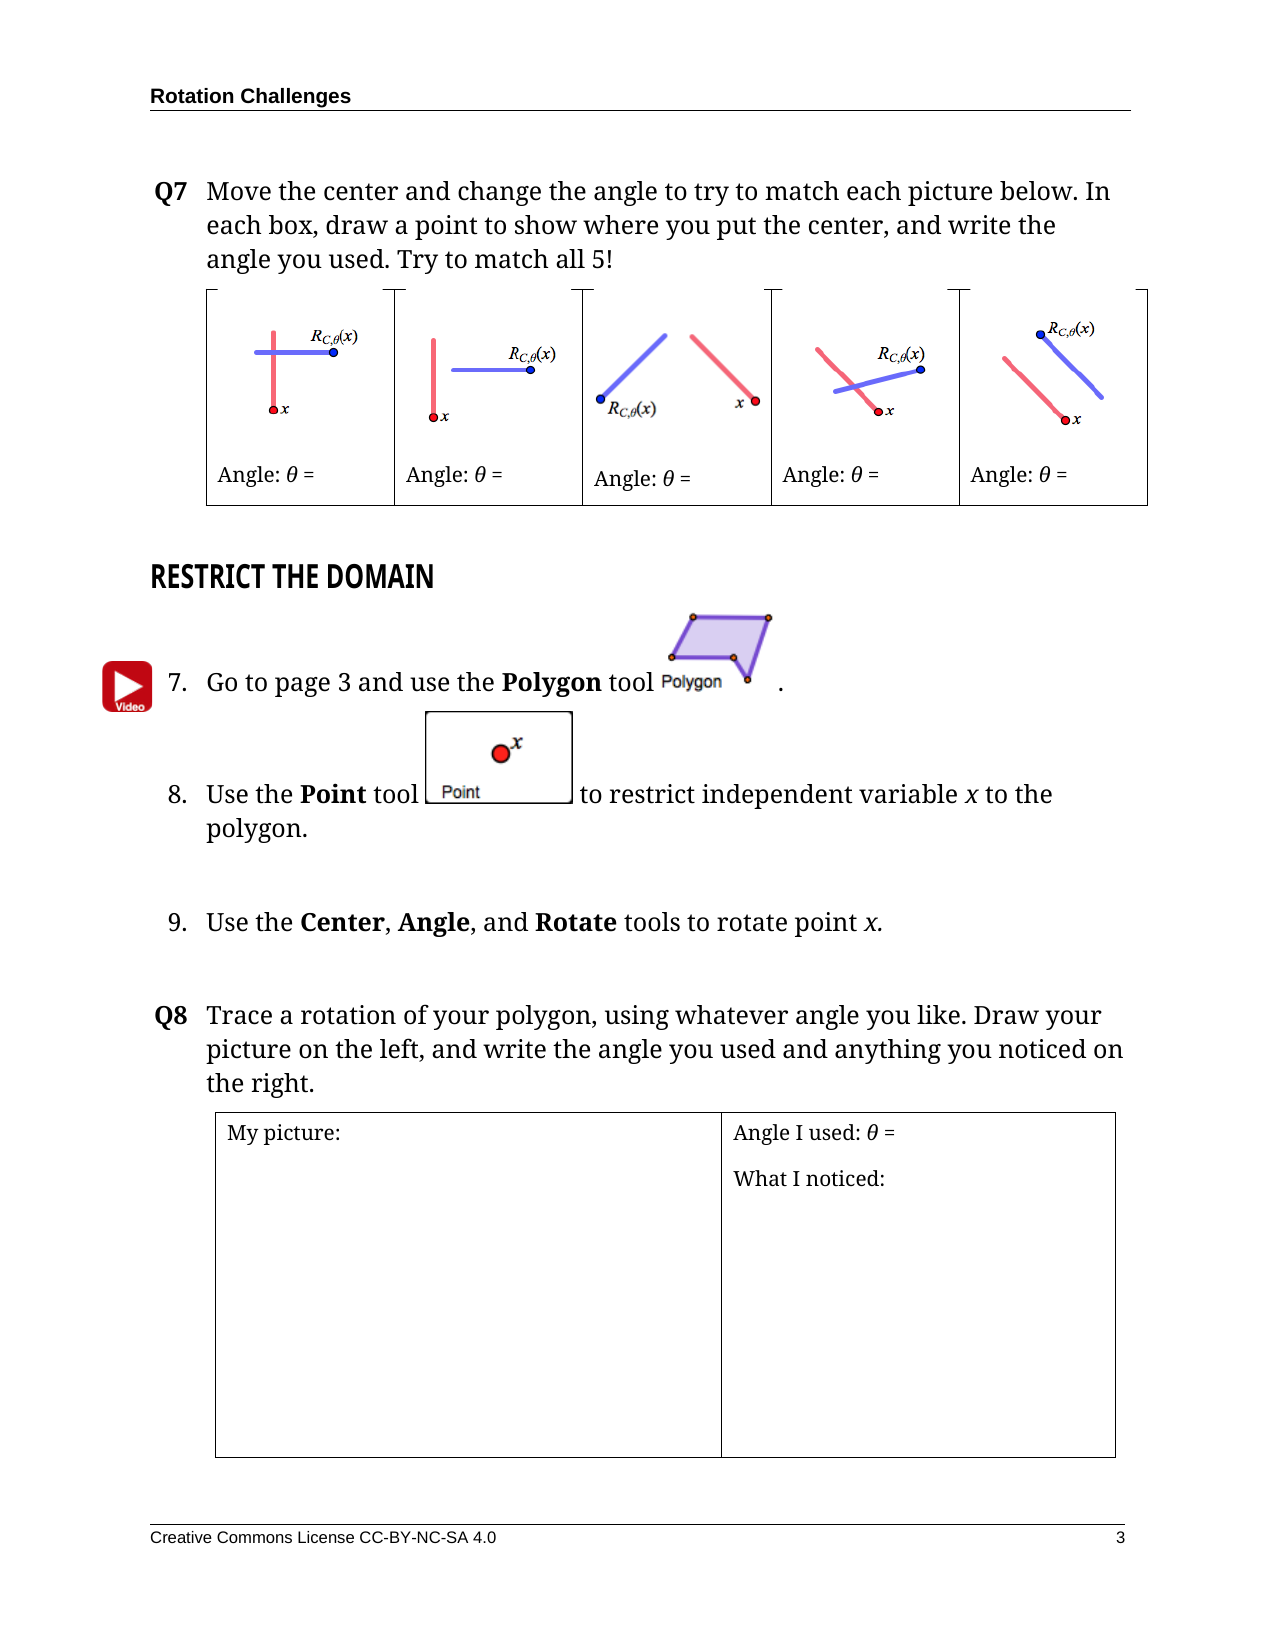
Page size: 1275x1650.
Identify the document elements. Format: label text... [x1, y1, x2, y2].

picture [660, 602, 778, 692]
table_header Angle: θ = [207, 290, 394, 505]
table_header Angle: θ = [772, 290, 959, 505]
table_header Angle: θ = [583, 290, 771, 505]
picture [102, 661, 153, 712]
text Q8 Trace a rotation of your polygon, using whatever angle you like. Draw your picture on the left, and write the angle you used and anything you noticed on the right. [150, 997, 1125, 1099]
table_header Angle: θ = [960, 290, 1147, 505]
picture [970, 289, 1136, 455]
picture [782, 289, 948, 455]
text 9. Use the Center, Angle, and Rotate tools to rotate point x. [150, 904, 1125, 938]
table_header Angle: θ = [395, 290, 582, 505]
picture [425, 711, 573, 804]
picture [405, 289, 572, 455]
table_header My picture: [216, 1113, 721, 1457]
text Restrict the Domain [150, 553, 1125, 598]
table_header Angle I used: θ = What I noticed: [722, 1113, 1115, 1457]
picture [593, 289, 764, 460]
picture [217, 289, 383, 455]
text Q7 Move the center and change the angle to try to match each picture below. In each box, draw a point to show where you put the center, and write the angle you used. Try to match all 5! [150, 174, 1125, 276]
text 7. Go to page 3 and use the Polygon tool . [150, 602, 1125, 699]
text 8. Use the Point tool to restrict independent variable x to the polygon. [150, 712, 1125, 845]
